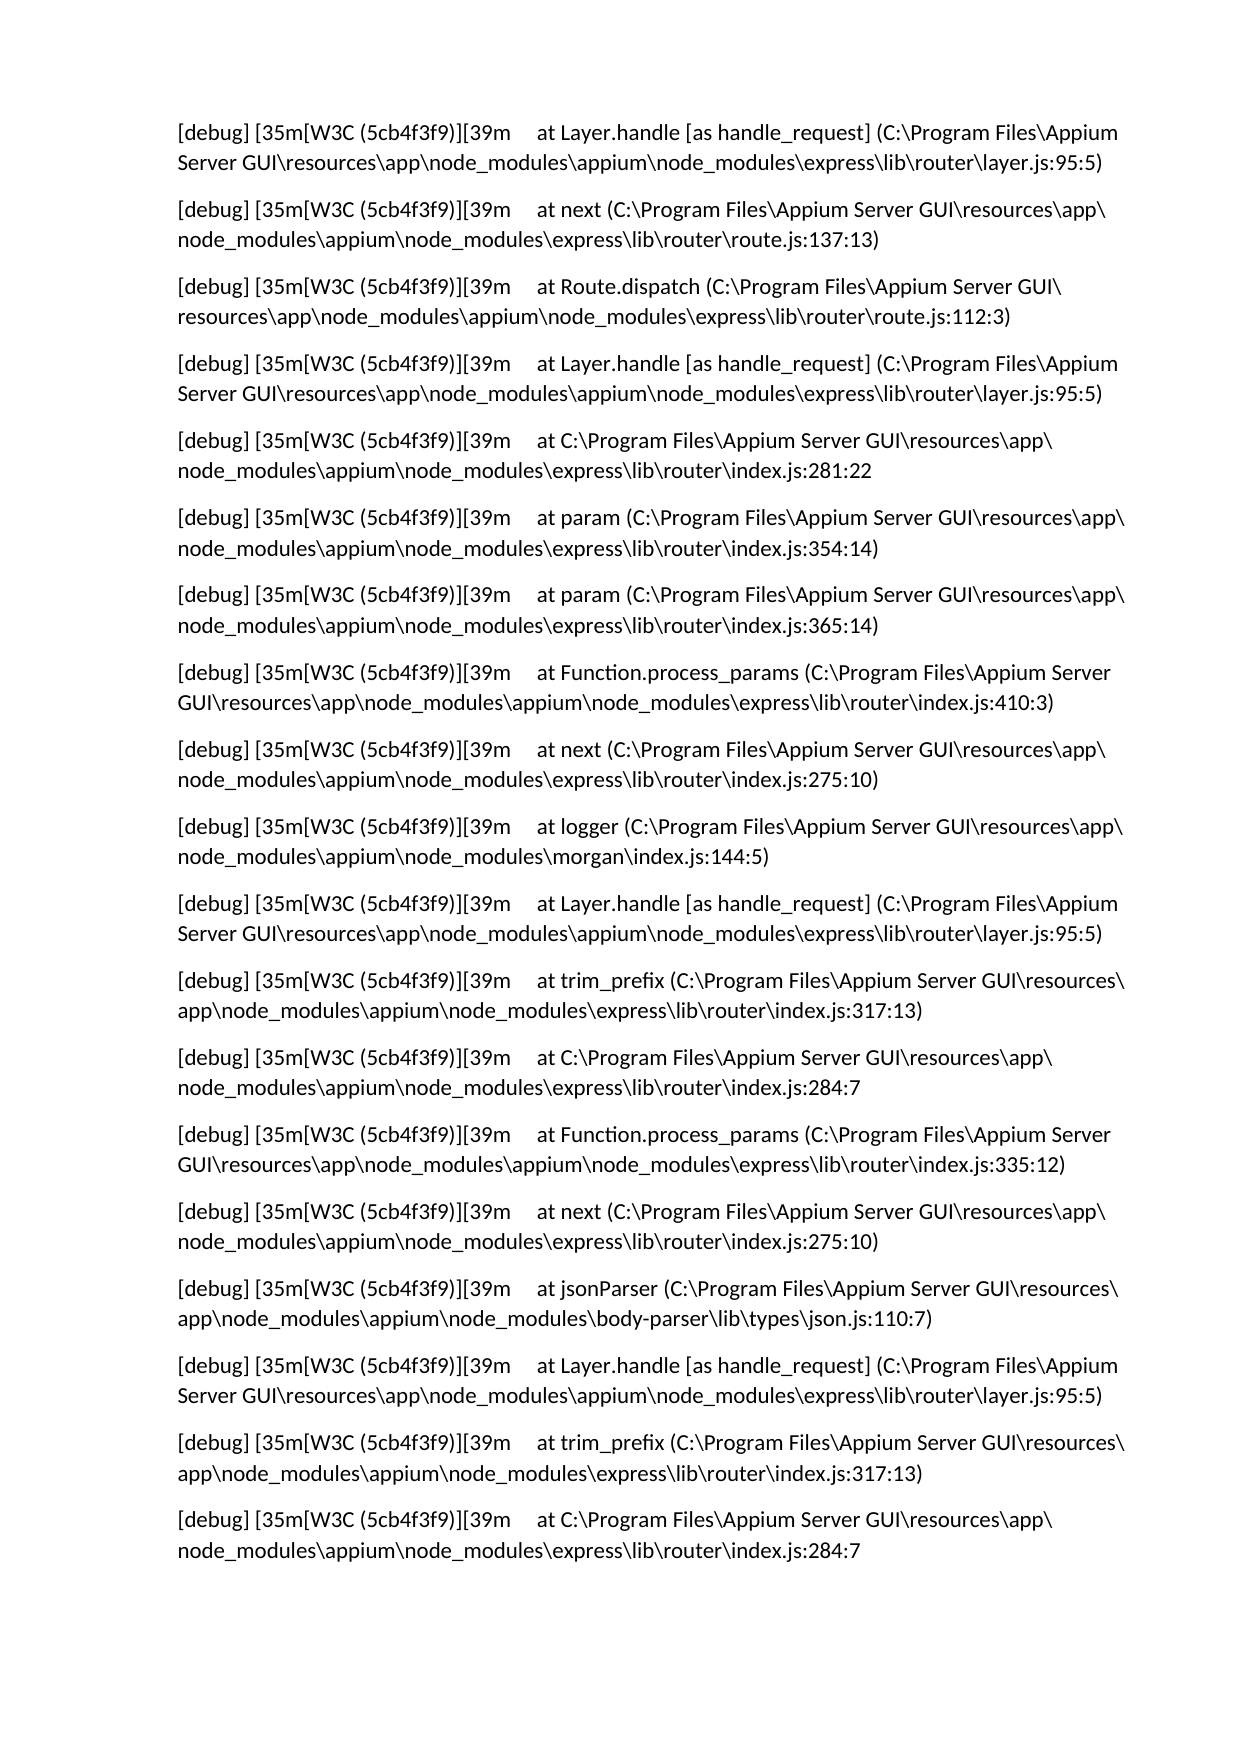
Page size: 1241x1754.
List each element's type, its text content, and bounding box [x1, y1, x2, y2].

text [debug] [35m[W3C (5cb4f3f9)][39m at Function.process_params (C:\Program Files\Appium Server GUI\resources\app\node_modules\appium\node_modules\express\lib\router\index.js:410:3) [177, 658, 1152, 716]
text [debug] [35m[W3C (5cb4f3f9)][39m at Layer.handle [as handle_request] (C:\Program Files\Appium Server GUI\resources\app\node_modules\appium\node_modules\express\lib\router\layer.js:95:5) [177, 889, 1152, 947]
text [debug] [35m[W3C (5cb4f3f9)][39m at Layer.handle [as handle_request] (C:\Program Files\Appium Server GUI\resources\app\node_modules\appium\node_modules\express\lib\router\layer.js:95:5) [177, 118, 1152, 176]
text [debug] [35m[W3C (5cb4f3f9)][39m at C:\Program Files\Appium Server GUI\resources\app\node_modules\appium\node_modules\express\lib\router\index.js:281:22 [177, 426, 1152, 485]
text [debug] [35m[W3C (5cb4f3f9)][39m at Function.process_params (C:\Program Files\Appium Server GUI\resources\app\node_modules\appium\node_modules\express\lib\router\index.js:335:12) [177, 1120, 1152, 1178]
text [debug] [35m[W3C (5cb4f3f9)][39m at param (C:\Program Files\Appium Server GUI\resources\app\node_modules\appium\node_modules\express\lib\router\index.js:365:14) [177, 581, 1152, 639]
text [debug] [35m[W3C (5cb4f3f9)][39m at param (C:\Program Files\Appium Server GUI\resources\app\node_modules\appium\node_modules\express\lib\router\index.js:354:14) [177, 503, 1152, 562]
text [debug] [35m[W3C (5cb4f3f9)][39m at jsonParser (C:\Program Files\Appium Server GUI\resources\app\node_modules\appium\node_modules\body-parser\lib\types\json.js:110:7) [177, 1274, 1152, 1333]
text [debug] [35m[W3C (5cb4f3f9)][39m at next (C:\Program Files\Appium Server GUI\resources\app\node_modules\appium\node_modules\express\lib\router\route.js:137:13) [177, 195, 1152, 253]
text [debug] [35m[W3C (5cb4f3f9)][39m at Route.dispatch (C:\Program Files\Appium Server GUI\resources\app\node_modules\appium\node_modules\express\lib\router\route.js:112:3) [177, 272, 1152, 331]
text [debug] [35m[W3C (5cb4f3f9)][39m at Layer.handle [as handle_request] (C:\Program Files\Appium Server GUI\resources\app\node_modules\appium\node_modules\express\lib\router\layer.js:95:5) [177, 1351, 1152, 1410]
text [debug] [35m[W3C (5cb4f3f9)][39m at Layer.handle [as handle_request] (C:\Program Files\Appium Server GUI\resources\app\node_modules\appium\node_modules\express\lib\router\layer.js:95:5) [177, 349, 1152, 408]
text [debug] [35m[W3C (5cb4f3f9)][39m at logger (C:\Program Files\Appium Server GUI\resources\app\node_modules\appium\node_modules\morgan\index.js:144:5) [177, 812, 1152, 870]
